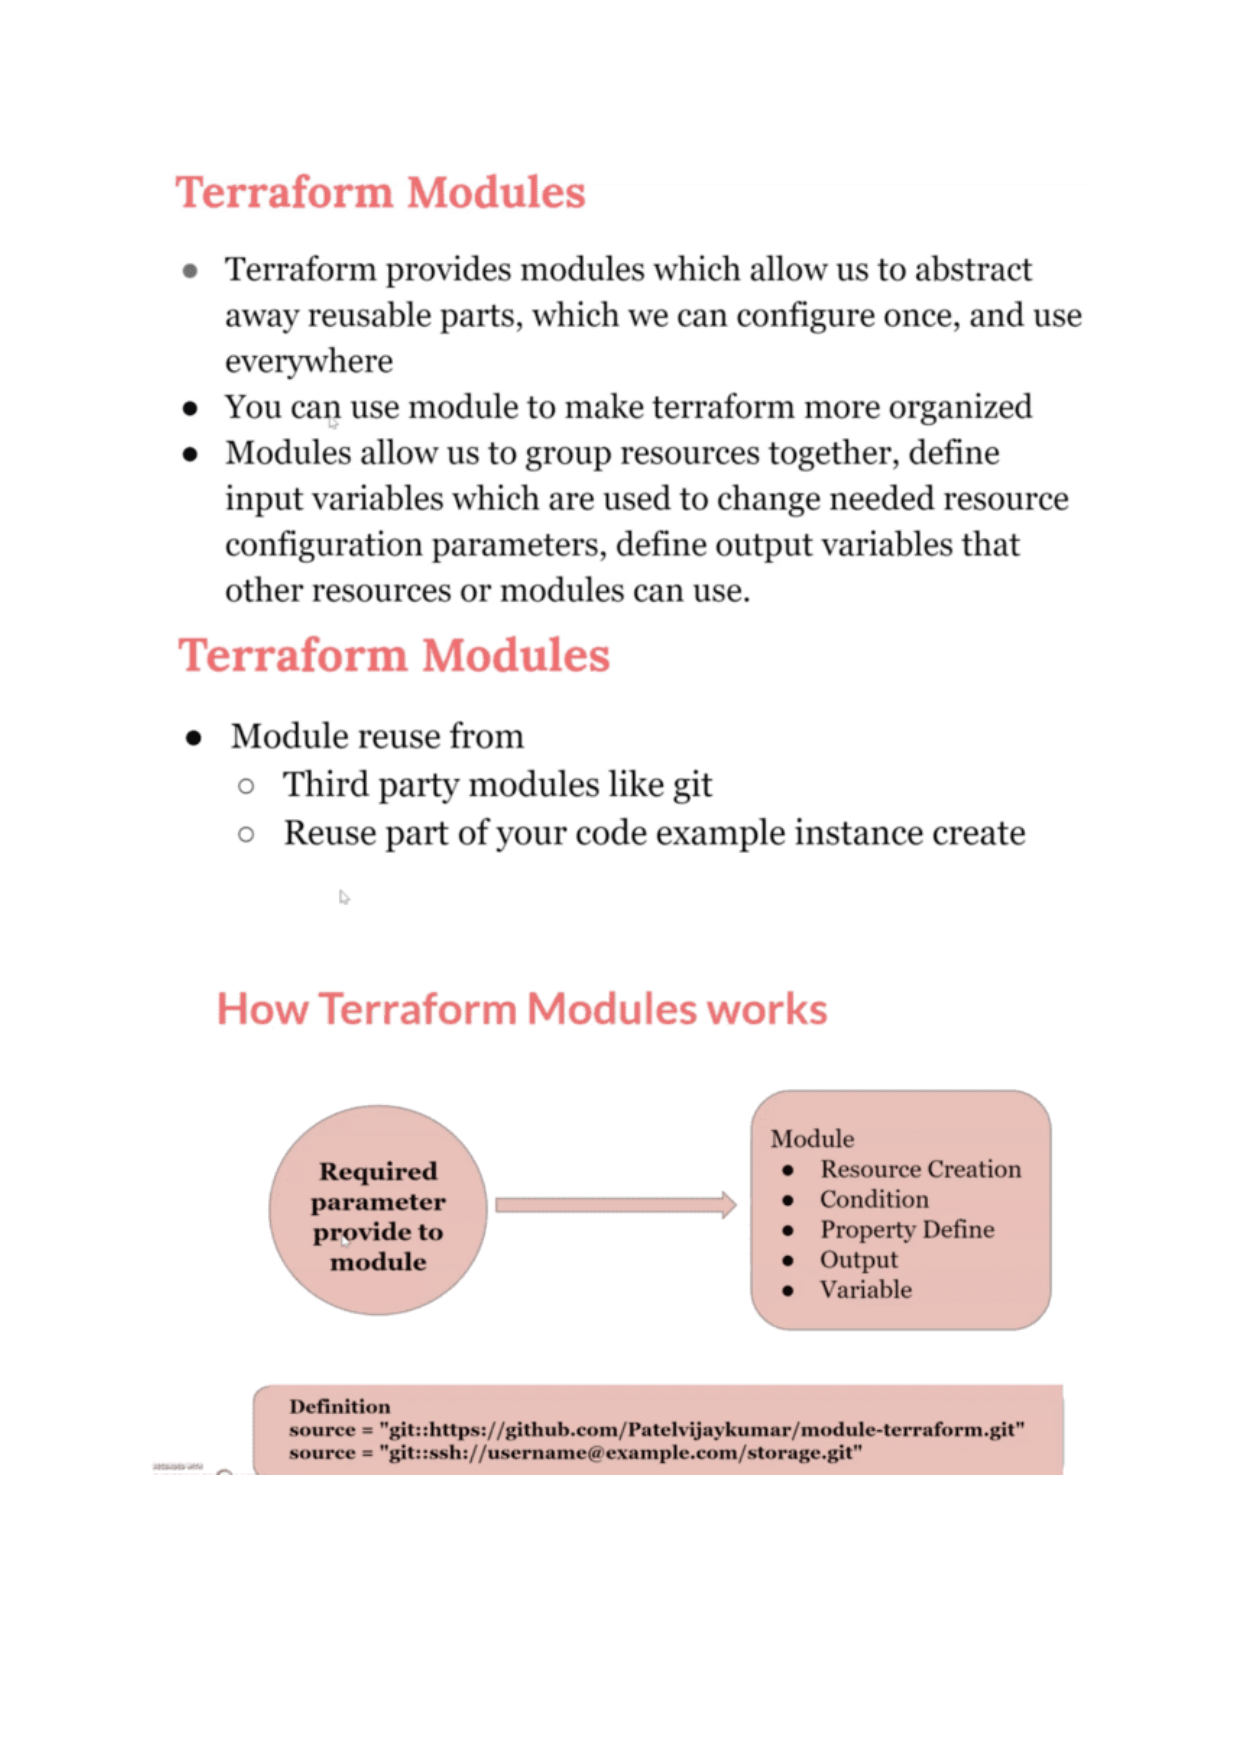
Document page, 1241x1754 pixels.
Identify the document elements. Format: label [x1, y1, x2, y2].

picture [150, 150, 1090, 1475]
